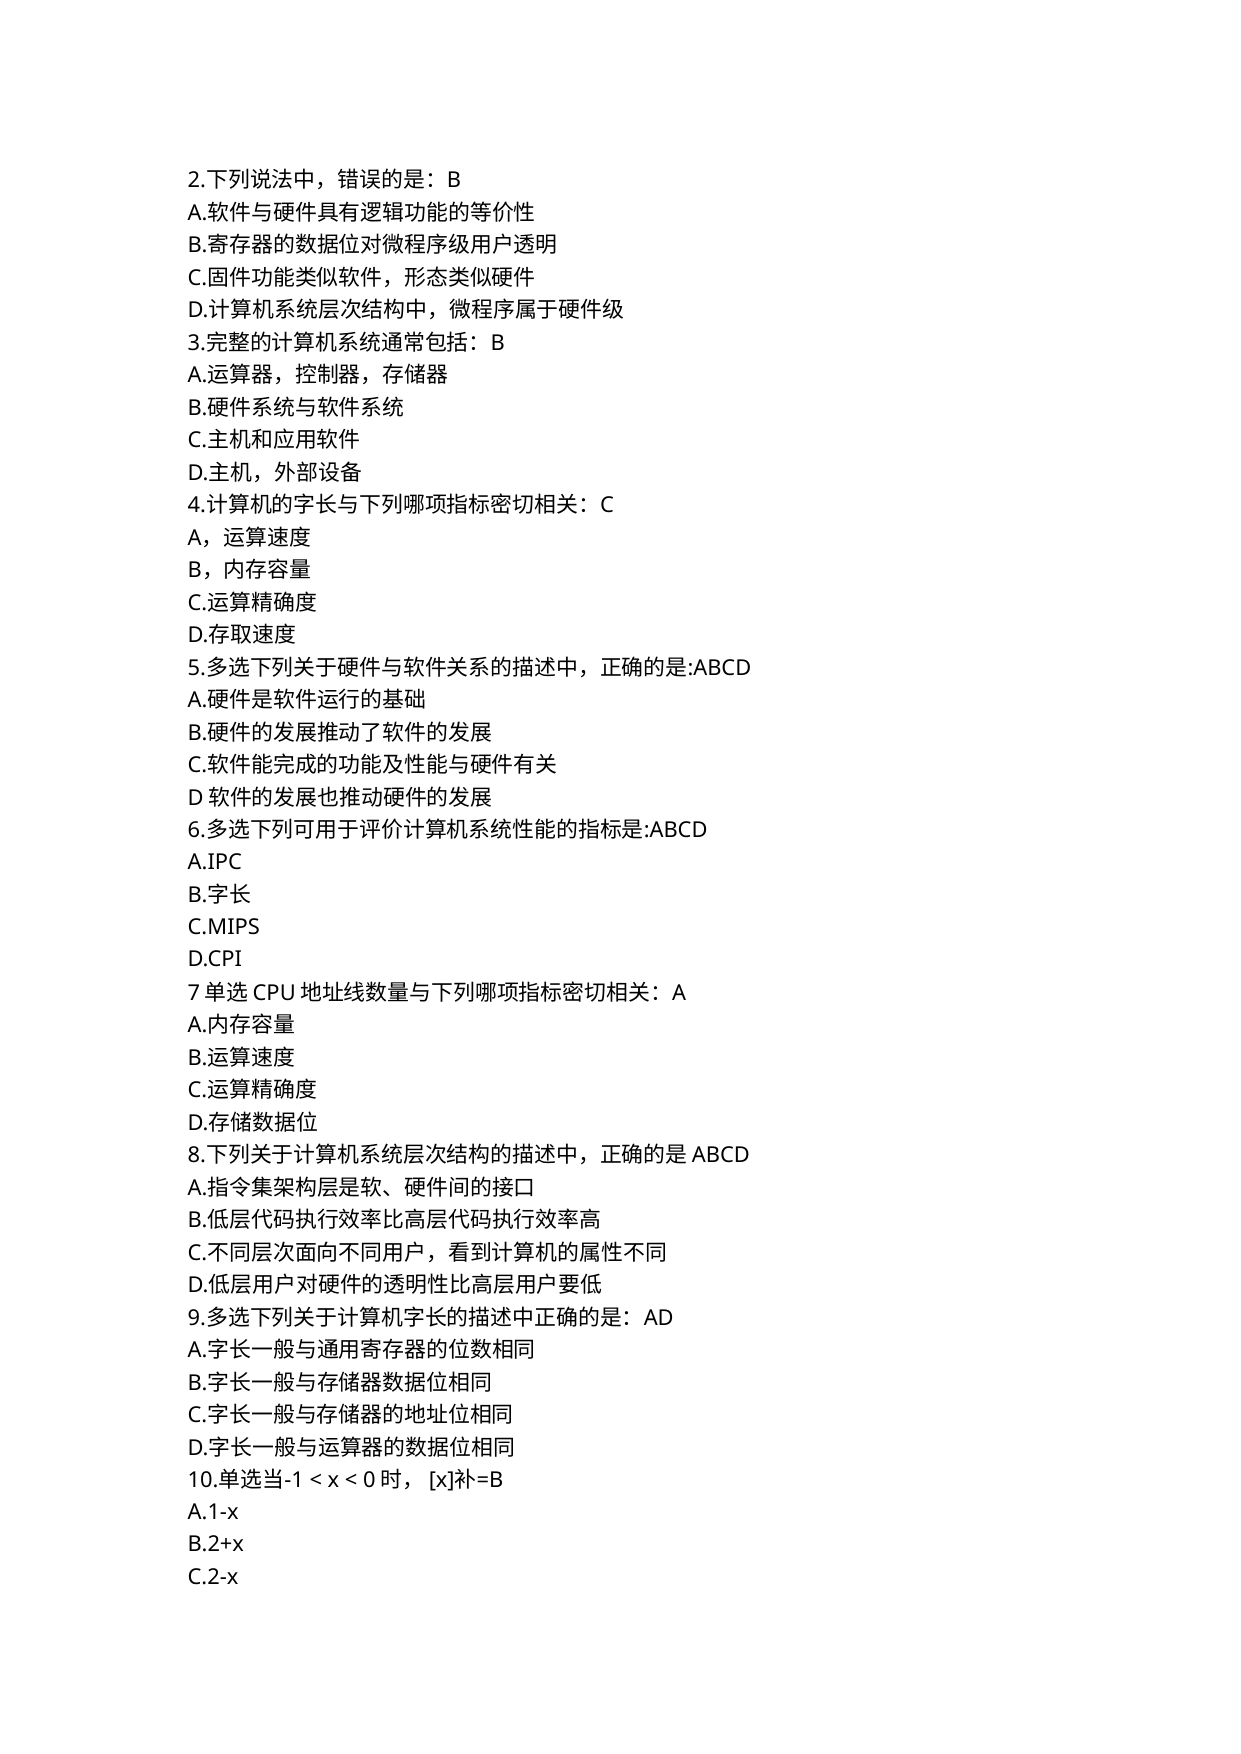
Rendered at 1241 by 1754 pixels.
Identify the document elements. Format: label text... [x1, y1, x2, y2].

text A.IPC [187, 844, 1053, 877]
text B.字长 [187, 877, 1053, 909]
text 9.多选下列关于计算机字长的描述中正确的是：AD [187, 1299, 1053, 1332]
text D.计算机系统层次结构中，微程序属于硬件级 [187, 292, 1053, 324]
text B，内存容量 [187, 552, 1053, 584]
text A.软件与硬件具有逻辑功能的等价性 [187, 194, 1053, 227]
text B.寄存器的数据位对微程序级用户透明 [187, 227, 1053, 259]
text C.不同层次面向不同用户，看到计算机的属性不同 [187, 1234, 1053, 1267]
text B.硬件的发展推动了软件的发展 [187, 714, 1053, 747]
text B.字长一般与存储器数据位相同 [187, 1364, 1053, 1397]
text D.CPI [187, 942, 1053, 974]
text B.2+x [187, 1527, 1053, 1559]
text B.运算速度 [187, 1039, 1053, 1072]
text B.低层代码执行效率比高层代码执行效率高 [187, 1202, 1053, 1234]
text D.存储数据位 [187, 1104, 1053, 1137]
text D.字长一般与运算器的数据位相同 [187, 1429, 1053, 1462]
text A.字长一般与通用寄存器的位数相同 [187, 1332, 1053, 1364]
text 5.多选下列关于硬件与软件关系的描述中，正确的是:ABCD [187, 649, 1053, 682]
text A.内存容量 [187, 1007, 1053, 1039]
text A.1-x [187, 1494, 1053, 1527]
text 7单选CPU地址线数量与下列哪项指标密切相关：A [187, 974, 1053, 1007]
text 4.计算机的字长与下列哪项指标密切相关：C [187, 487, 1053, 519]
text A，运算速度 [187, 519, 1053, 552]
text D软件的发展也推动硬件的发展 [187, 779, 1053, 812]
text B.硬件系统与软件系统 [187, 389, 1053, 422]
text C.2-x [187, 1559, 1053, 1592]
text A.硬件是软件运行的基础 [187, 682, 1053, 714]
text C.软件能完成的功能及性能与硬件有关 [187, 747, 1053, 779]
text 3.完整的计算机系统通常包括：B [187, 324, 1053, 357]
text A.运算器，控制器，存储器 [187, 357, 1053, 389]
text C.主机和应用软件 [187, 422, 1053, 454]
text D.主机，外部设备 [187, 454, 1053, 487]
text C.固件功能类似软件，形态类似硬件 [187, 259, 1053, 292]
text 2.下列说法中，错误的是：B [187, 162, 1053, 194]
text C.运算精确度 [187, 1072, 1053, 1104]
text C.字长一般与存储器的地址位相同 [187, 1397, 1053, 1429]
text 10.单选当-1 < x < 0时， [x]补=B [187, 1462, 1053, 1494]
text C.运算精确度 [187, 584, 1053, 617]
text 6.多选下列可用于评价计算机系统性能的指标是:ABCD [187, 812, 1053, 844]
text D.存取速度 [187, 617, 1053, 649]
text D.低层用户对硬件的透明性比高层用户要低 [187, 1267, 1053, 1299]
text A.指令集架构层是软、硬件间的接口 [187, 1169, 1053, 1202]
text C.MIPS [187, 909, 1053, 942]
text 8.下列关于计算机系统层次结构的描述中，正确的是ABCD [187, 1137, 1053, 1169]
